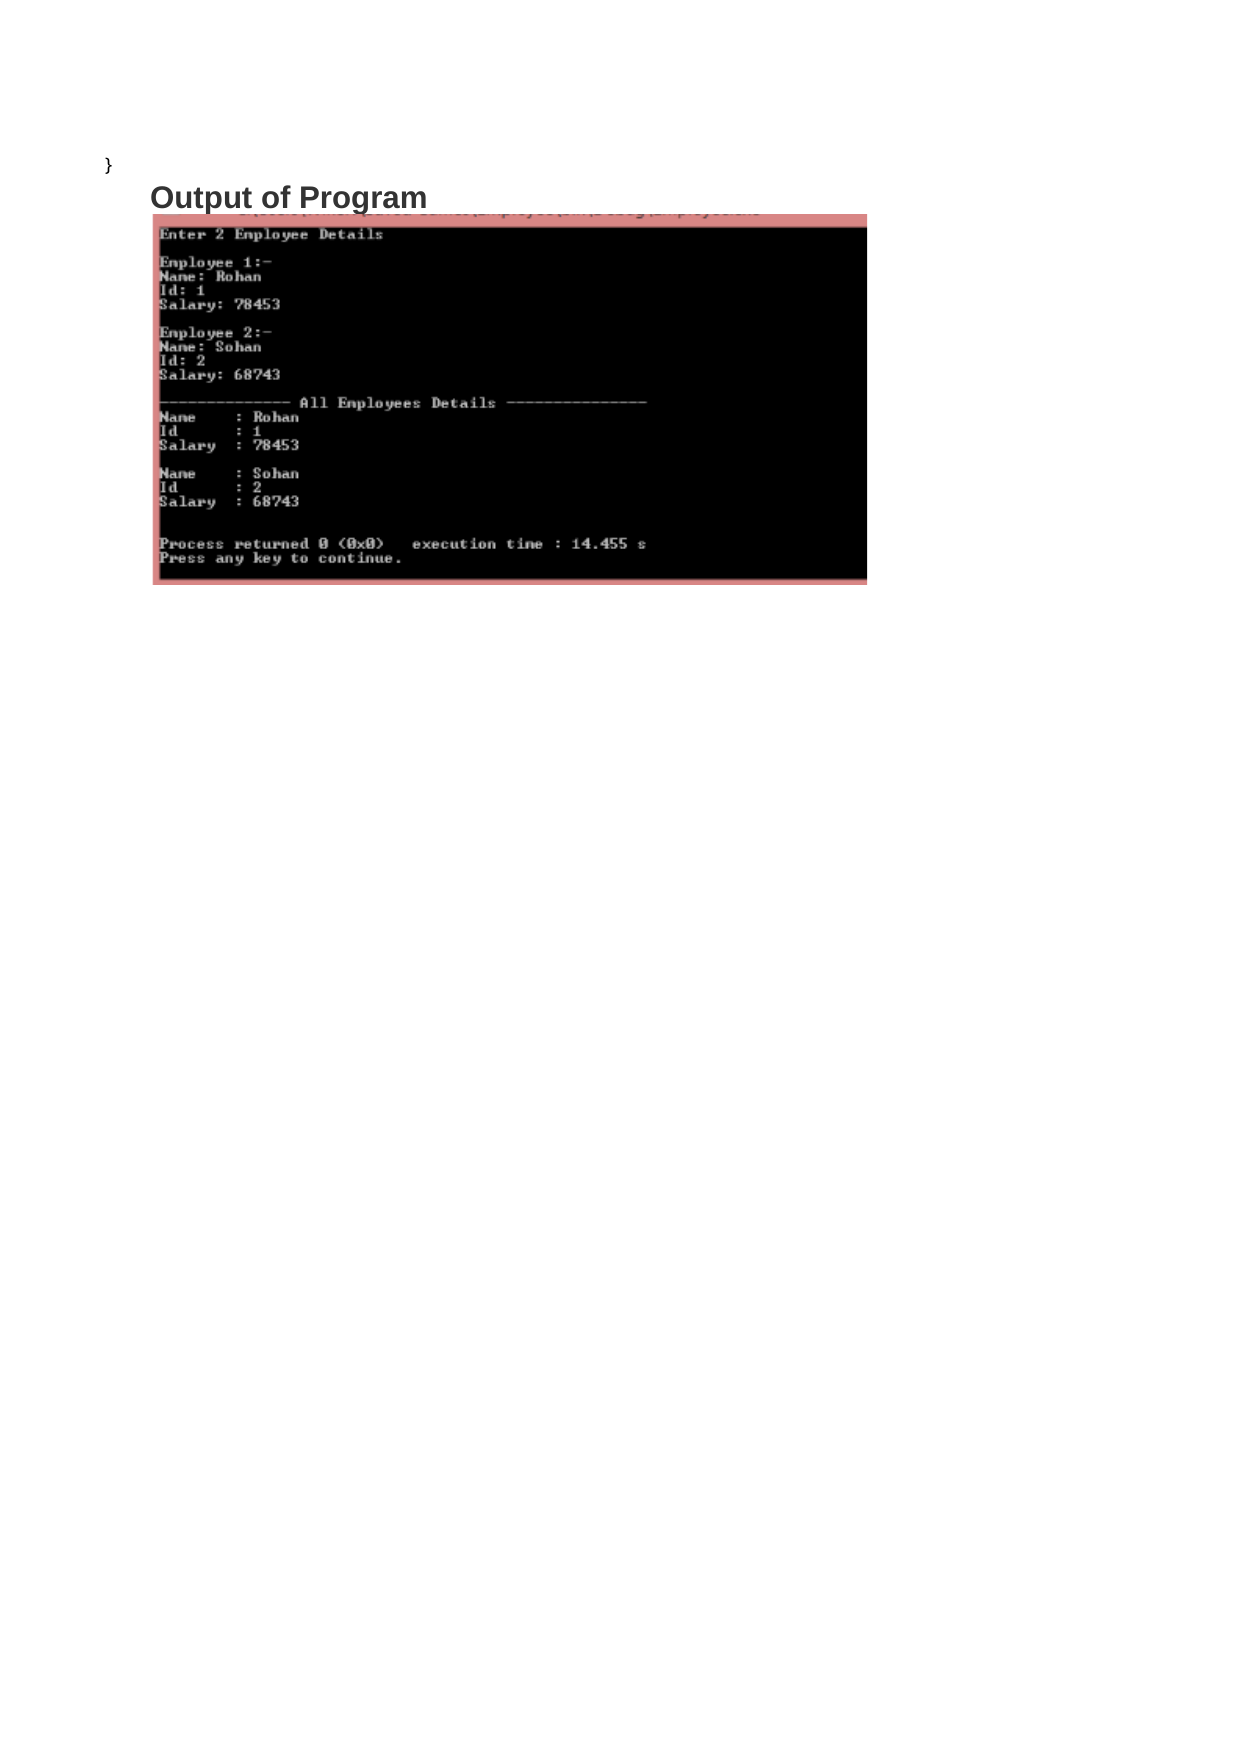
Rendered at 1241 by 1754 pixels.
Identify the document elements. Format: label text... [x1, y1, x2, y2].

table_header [103, 150, 1090, 179]
picture [150, 214, 868, 585]
